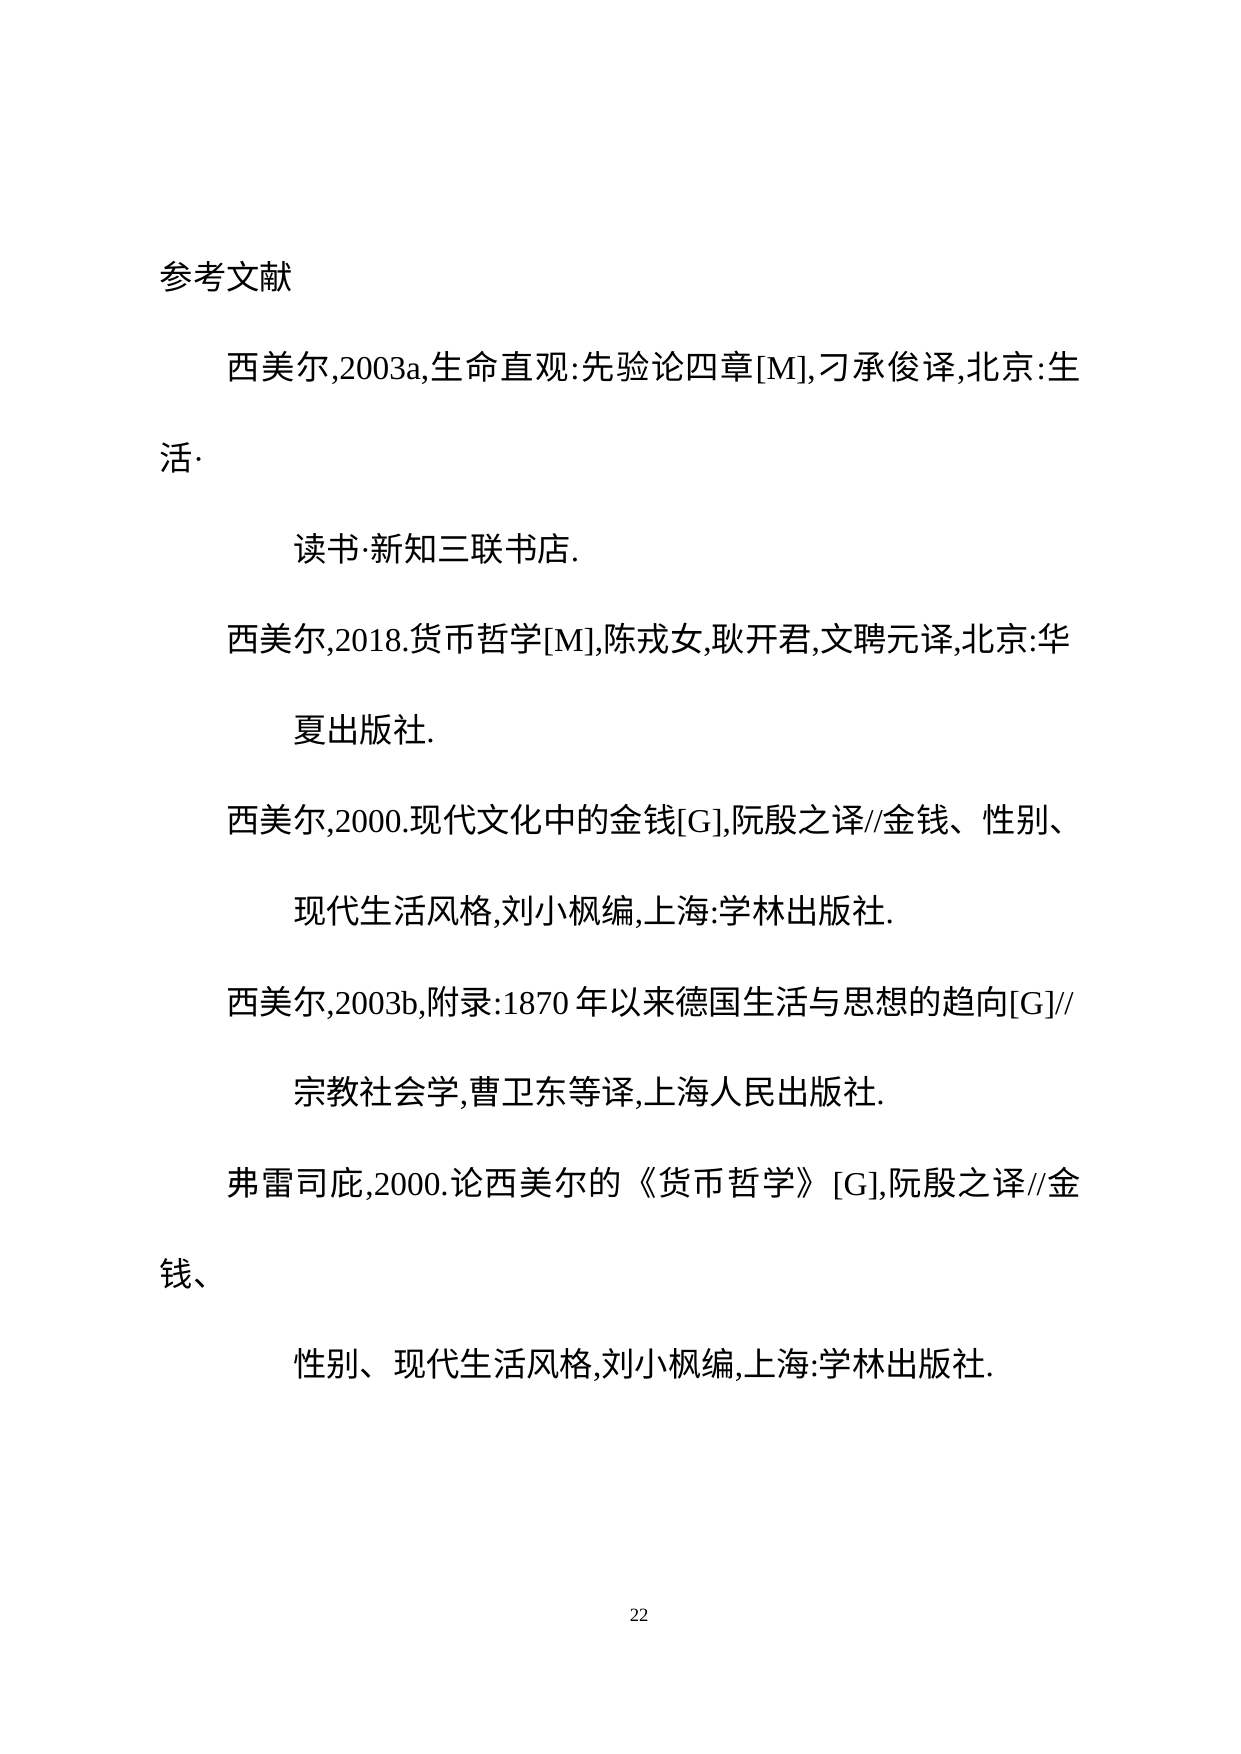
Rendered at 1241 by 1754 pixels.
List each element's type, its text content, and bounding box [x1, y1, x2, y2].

text 夏出版社. [159, 682, 1081, 773]
text 参考文献 [159, 229, 1081, 320]
text 西美尔,2018.货币哲学[M],陈戎女,耿开君,文聘元译,北京:华 [159, 592, 1081, 682]
text 西美尔,2003a,生命直观:先验论四章[M],刁承俊译,北京:生活· [159, 320, 1081, 501]
text 西美尔,2003b,附录:1870年以来德国生活与思想的趋向[G]// [159, 954, 1081, 1045]
text 现代生活风格,刘小枫编,上海:学林出版社. [159, 864, 1081, 954]
text 西美尔,2000.现代文化中的金钱[G],阮殷之译//金钱、性别、 [159, 773, 1081, 864]
text 宗教社会学,曹卫东等译,上海人民出版社. [159, 1045, 1081, 1136]
text 弗雷司庇,2000.论西美尔的《货币哲学》[G],阮殷之译//金钱、 [159, 1136, 1081, 1317]
text 性别、现代生活风格,刘小枫编,上海:学林出版社. [159, 1317, 1081, 1407]
text 读书·新知三联书店. [159, 501, 1081, 592]
